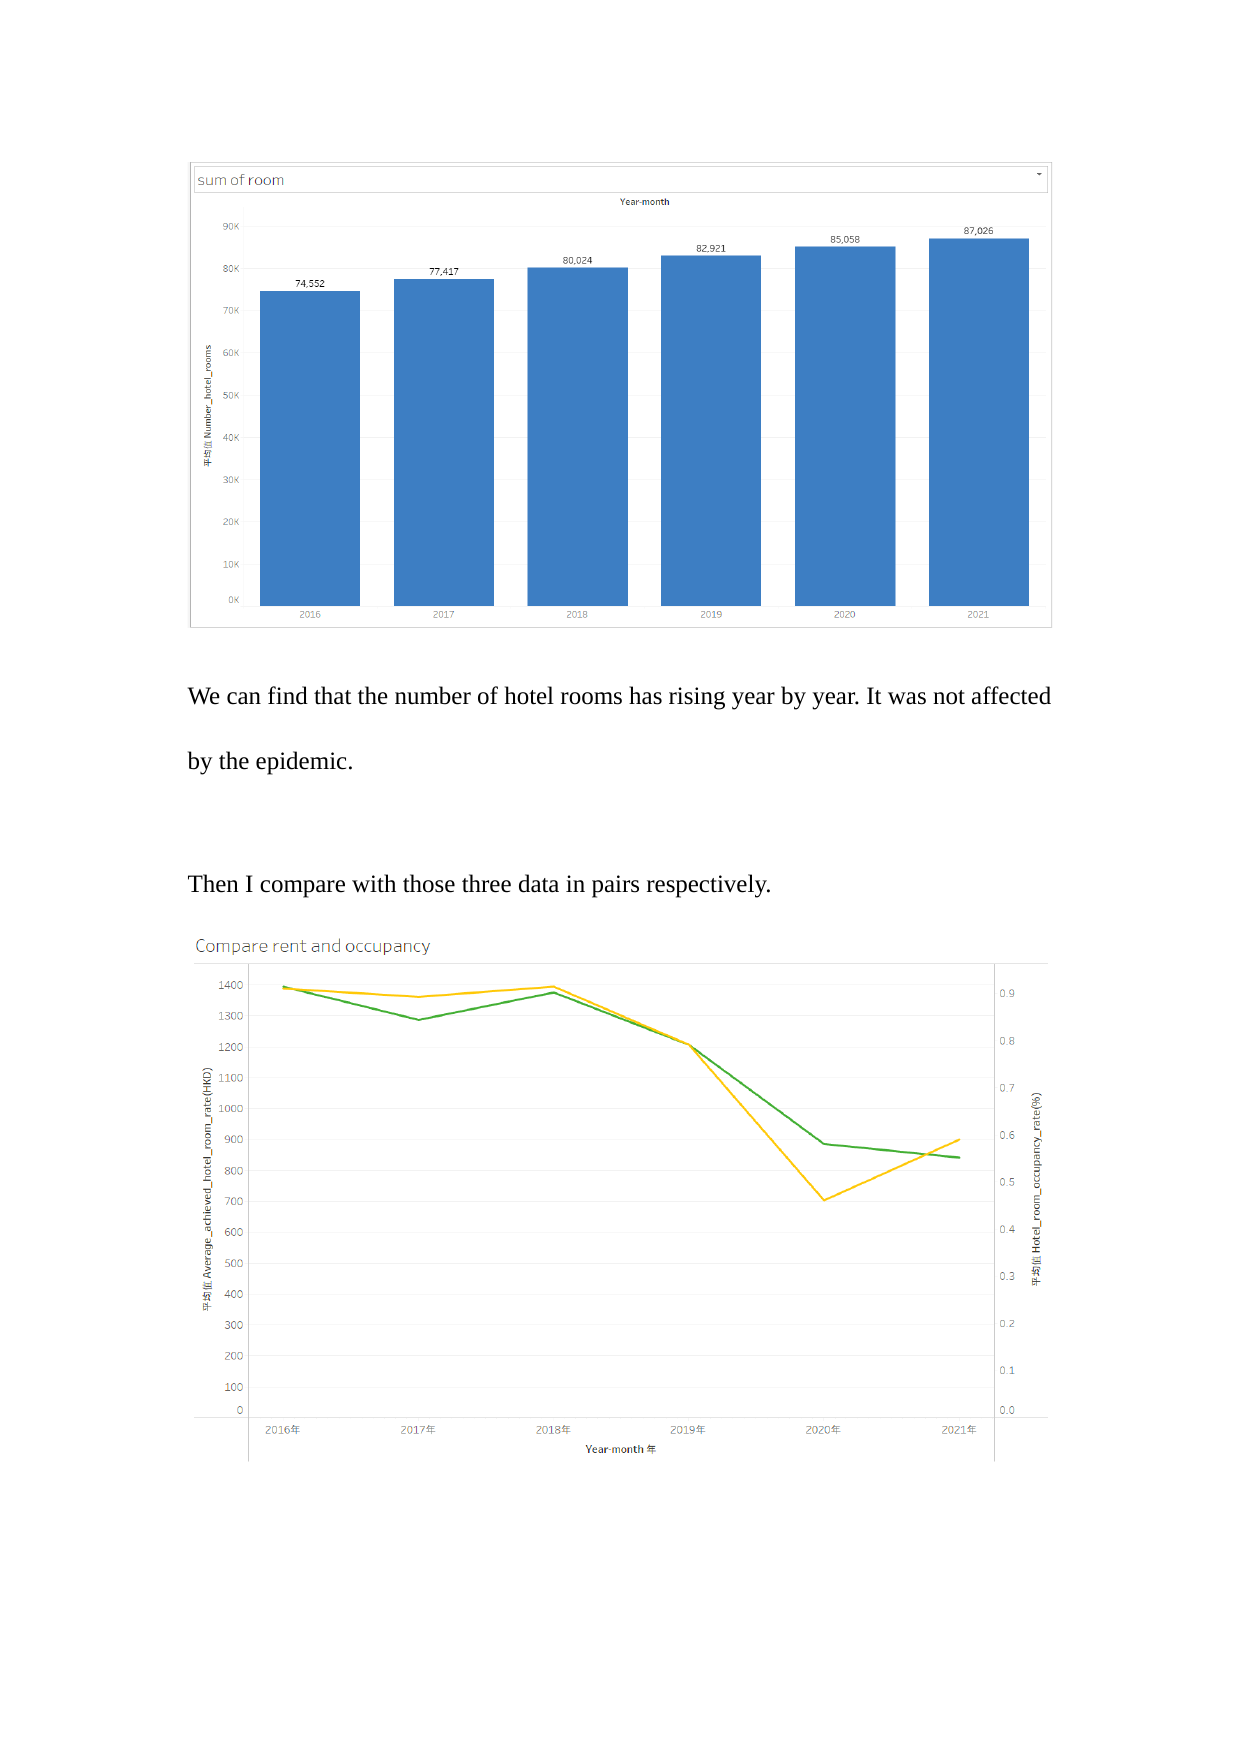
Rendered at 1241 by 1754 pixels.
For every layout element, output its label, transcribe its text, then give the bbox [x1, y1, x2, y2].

text Then I compare with those three data in pairs respectively. [187, 867, 1053, 899]
picture [187, 928, 1053, 1468]
picture [187, 162, 1053, 628]
text We can find that the number of hotel rooms has rising year by year. It was not affected by the epidemic. [187, 679, 1053, 777]
